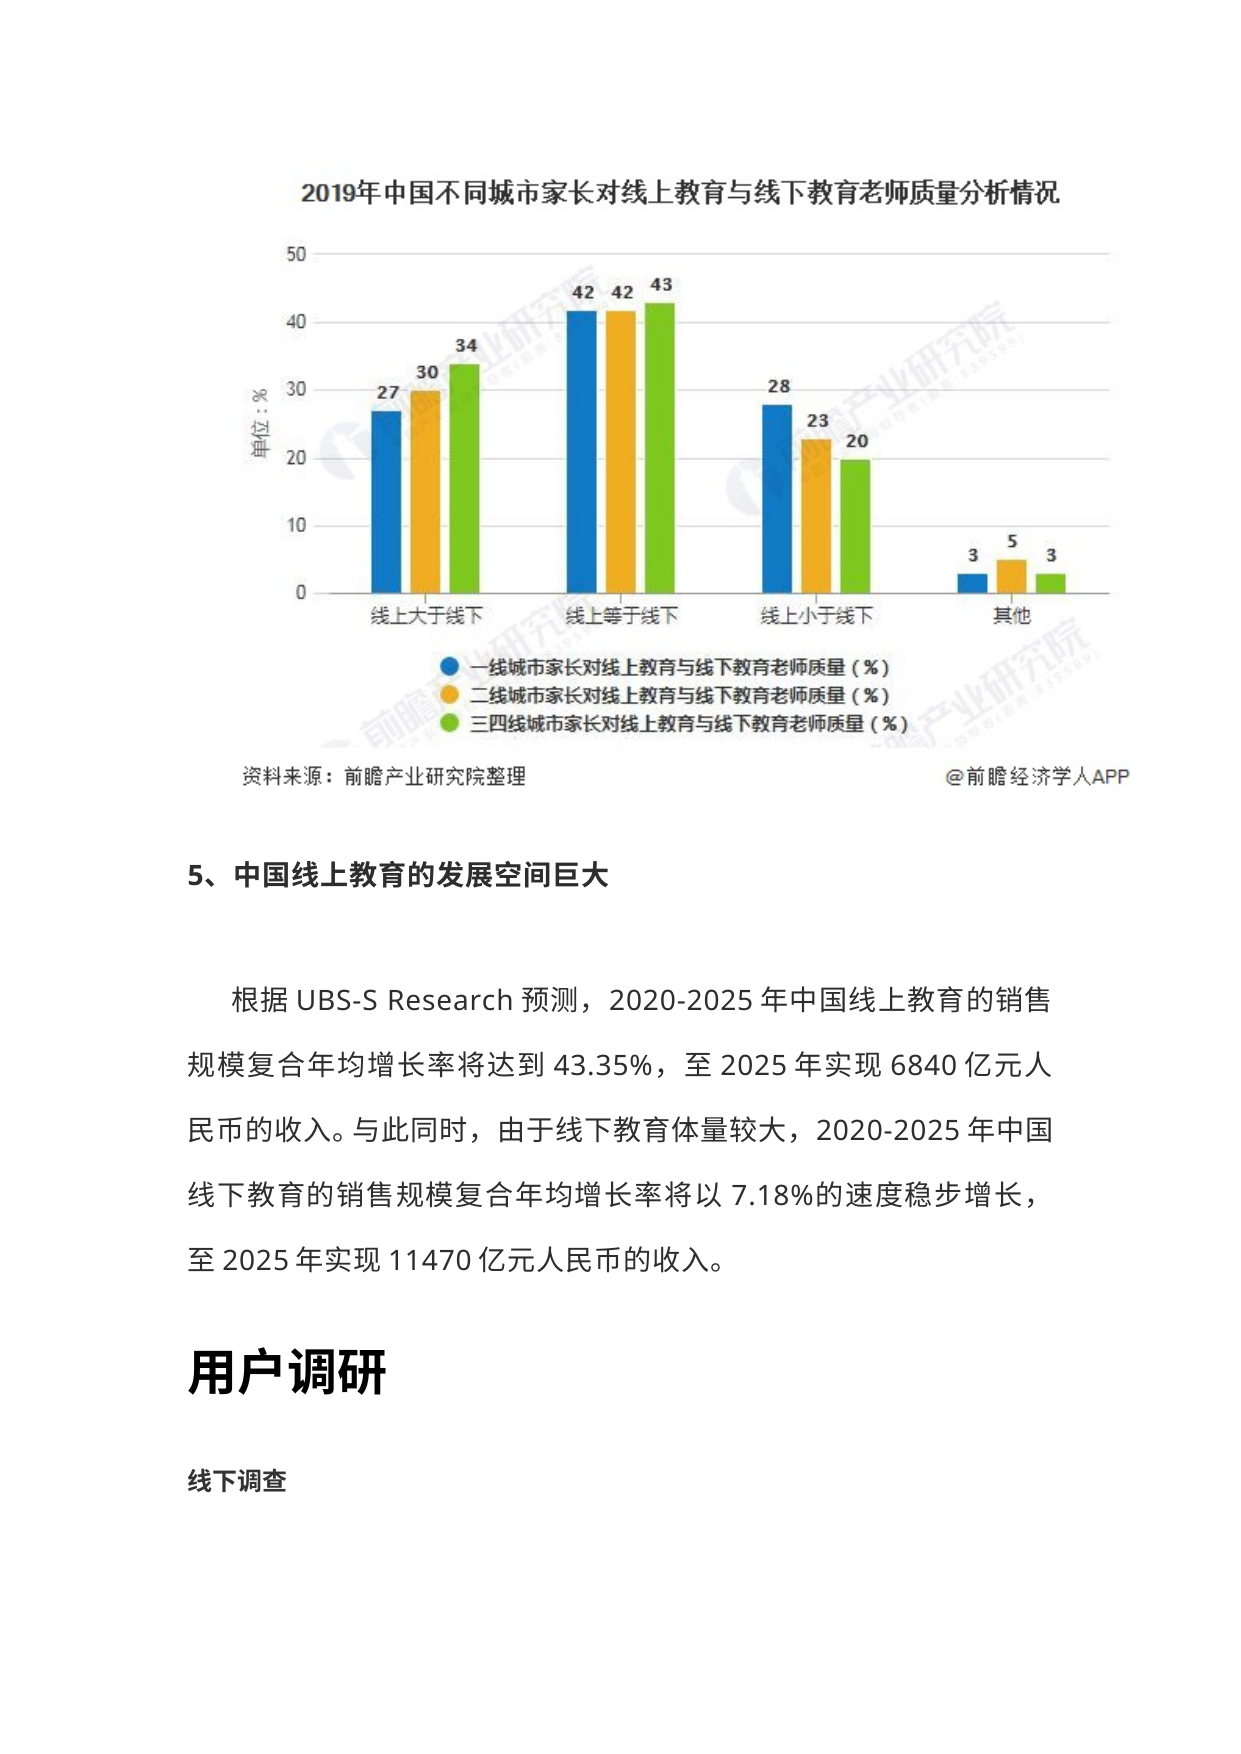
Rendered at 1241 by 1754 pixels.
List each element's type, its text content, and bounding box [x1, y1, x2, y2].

subtitle 线下调查 [187, 1447, 1053, 1512]
subtitle 用户调研 [187, 1320, 1053, 1418]
text 根据UBS-S Research预测，2020-2025年中国线上教育的销售规模复合年均增长率将达到43.35%，至2025年实现6840亿元人民币的收入。与此同时，由于线下教育体量较大，2020-2025年中国线下教育的销售规模复合年均增长率将以7.18%的速度稳步增长，至2025年实现11470亿元人民币的收入。 [187, 966, 1053, 1291]
picture [231, 162, 1130, 809]
subtitle 5、中国线上教育的发展空间巨大 [187, 841, 1053, 906]
